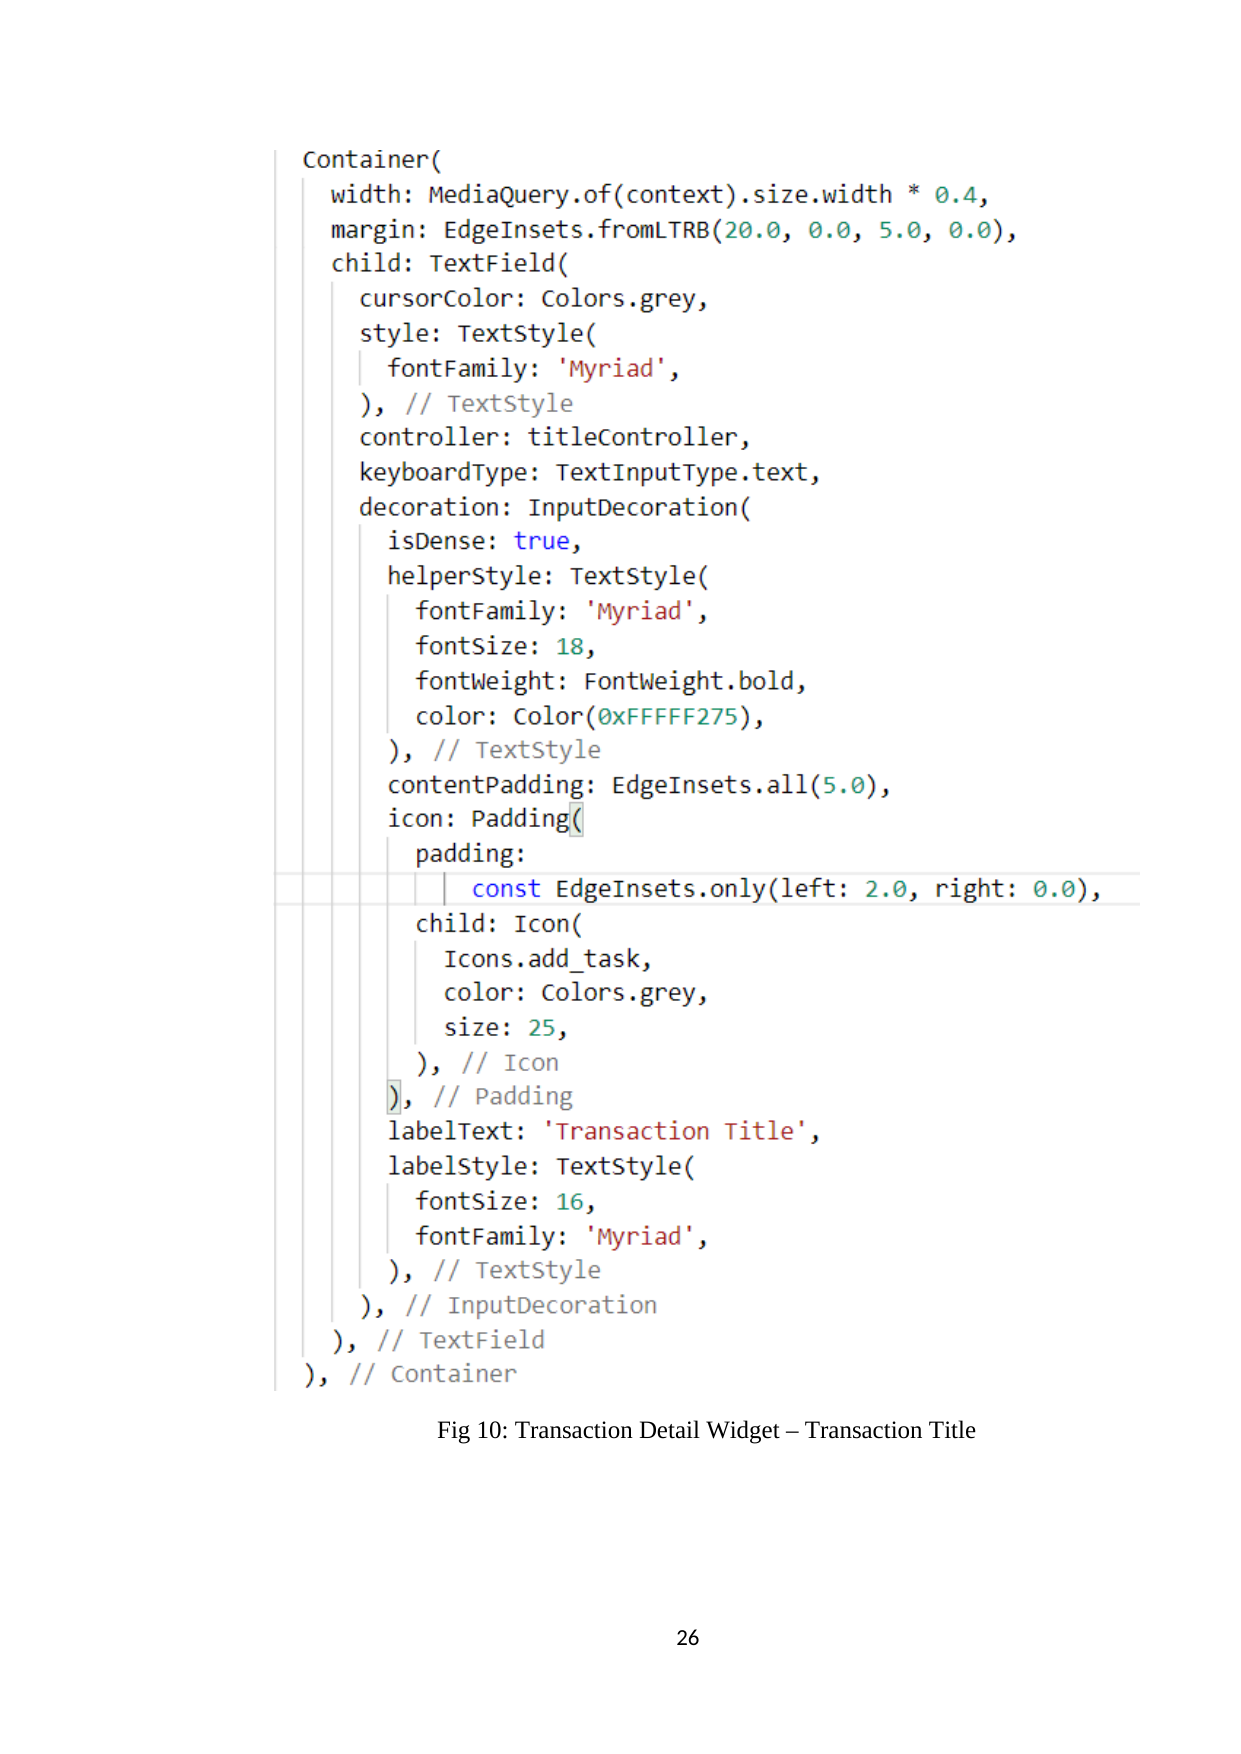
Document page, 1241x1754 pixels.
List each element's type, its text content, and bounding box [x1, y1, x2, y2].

text Fig 10: Transaction Detail Widget – Transaction Title [263, 1415, 1150, 1444]
picture [273, 150, 1140, 1391]
